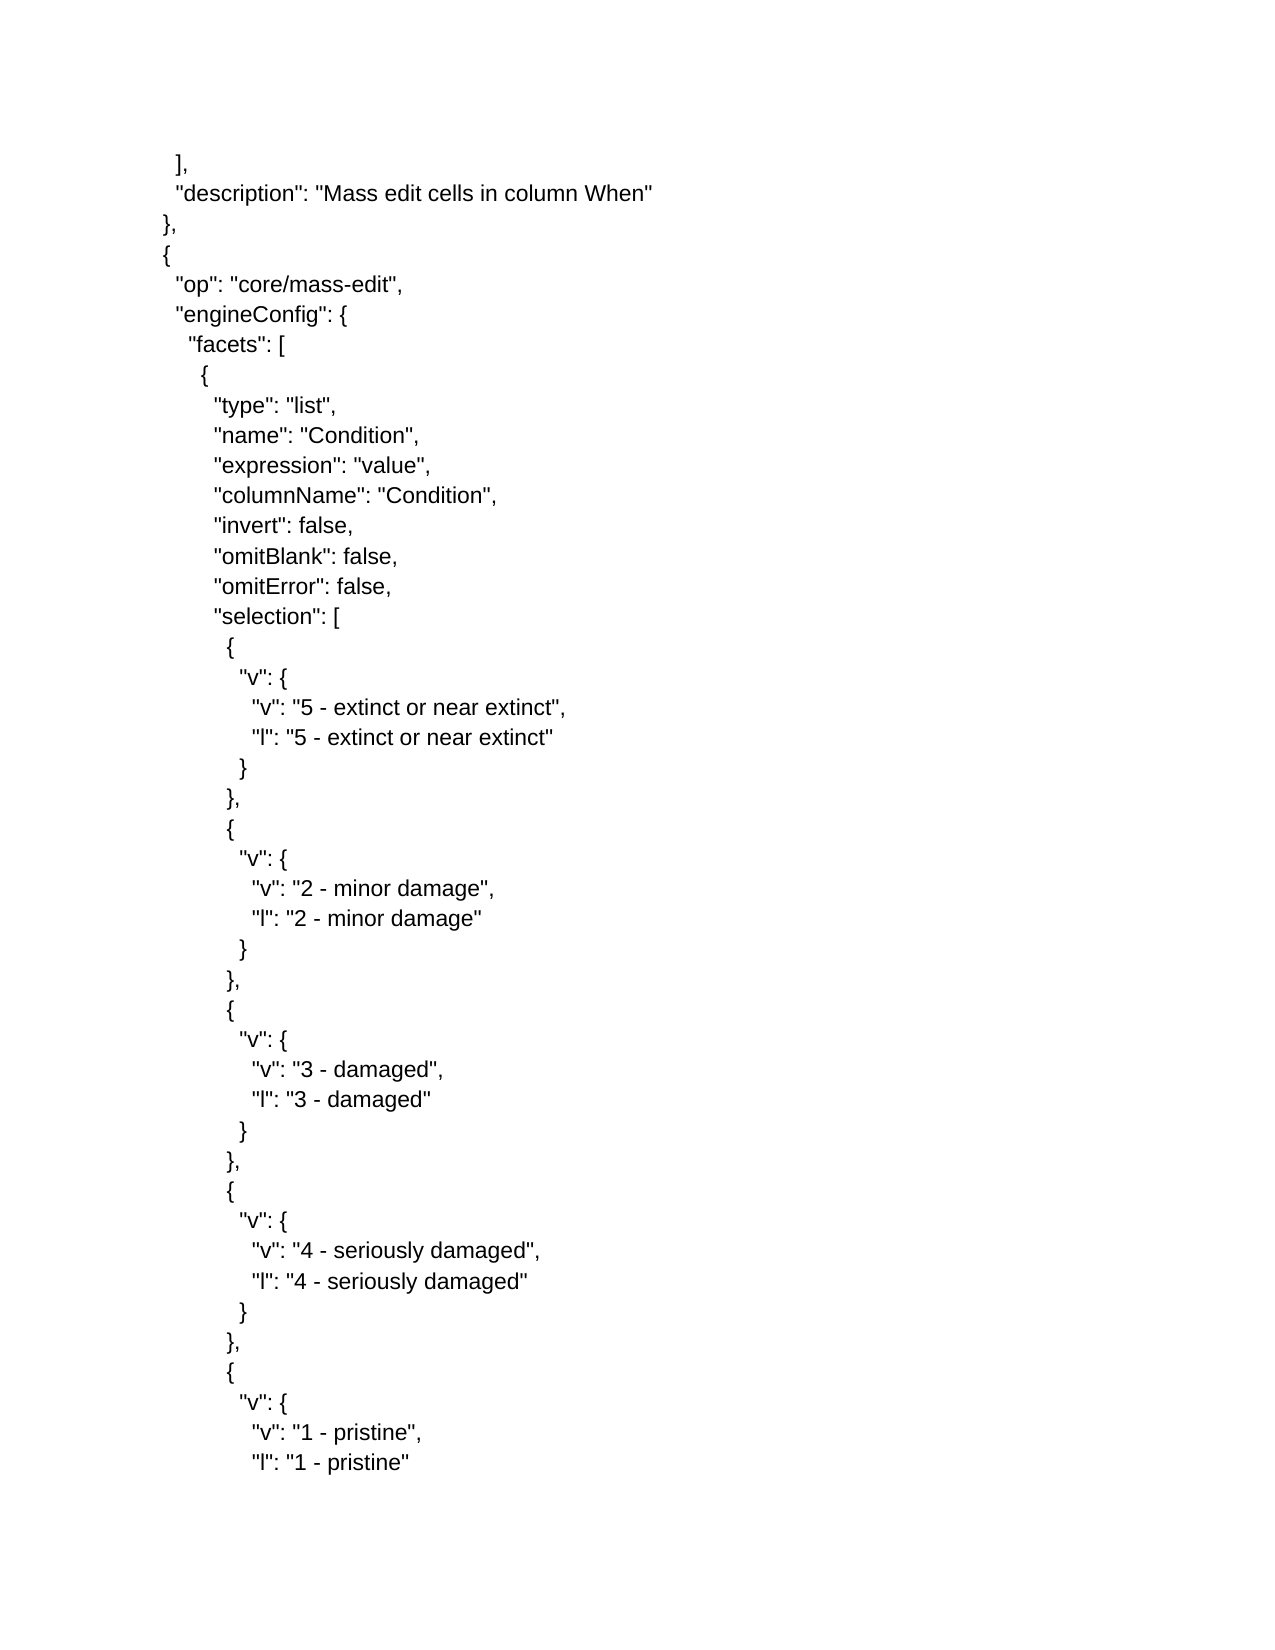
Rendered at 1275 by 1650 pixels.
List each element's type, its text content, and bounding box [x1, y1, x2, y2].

text { [150, 361, 1125, 388]
text { [150, 814, 1125, 841]
text "columnName": "Condition", [150, 482, 1125, 509]
text ], [150, 150, 1125, 176]
text }, [150, 1328, 1125, 1354]
text "l": "2 - minor damage" [150, 905, 1125, 932]
text "description": "Mass edit cells in column When" [150, 180, 1125, 207]
text }, [150, 784, 1125, 811]
text "l": "5 - extinct or near extinct" [150, 724, 1125, 750]
text "v": { [150, 663, 1125, 690]
text "engineConfig": { [150, 301, 1125, 327]
text "v": "3 - damaged", [150, 1056, 1125, 1083]
text "l": "1 - pristine" [150, 1449, 1125, 1475]
text "v": "4 - seriously damaged", [150, 1237, 1125, 1264]
text } [150, 935, 1125, 962]
text "v": { [150, 1207, 1125, 1234]
text } [150, 754, 1125, 781]
text "omitError": false, [150, 573, 1125, 599]
text { [150, 241, 1125, 267]
text } [150, 1298, 1125, 1324]
text "expression": "value", [150, 452, 1125, 478]
text "v": { [150, 845, 1125, 871]
text "omitBlank": false, [150, 543, 1125, 569]
text "v": "2 - minor damage", [150, 875, 1125, 901]
text } [150, 1117, 1125, 1143]
text { [150, 1177, 1125, 1203]
text }, [150, 1147, 1125, 1173]
text "facets": [ [150, 331, 1125, 358]
text "name": "Condition", [150, 422, 1125, 448]
text "l": "3 - damaged" [150, 1086, 1125, 1113]
text { [150, 633, 1125, 660]
text { [150, 996, 1125, 1022]
text { [150, 1358, 1125, 1385]
text "selection": [ [150, 603, 1125, 629]
text "v": { [150, 1026, 1125, 1052]
text "type": "list", [150, 392, 1125, 418]
text "v": "5 - extinct or near extinct", [150, 694, 1125, 720]
text "v": "1 - pristine", [150, 1419, 1125, 1445]
text }, [150, 210, 1125, 237]
text }, [150, 966, 1125, 992]
text "l": "4 - seriously damaged" [150, 1268, 1125, 1294]
text "op": "core/mass-edit", [150, 271, 1125, 297]
text "invert": false, [150, 512, 1125, 539]
text "v": { [150, 1388, 1125, 1415]
